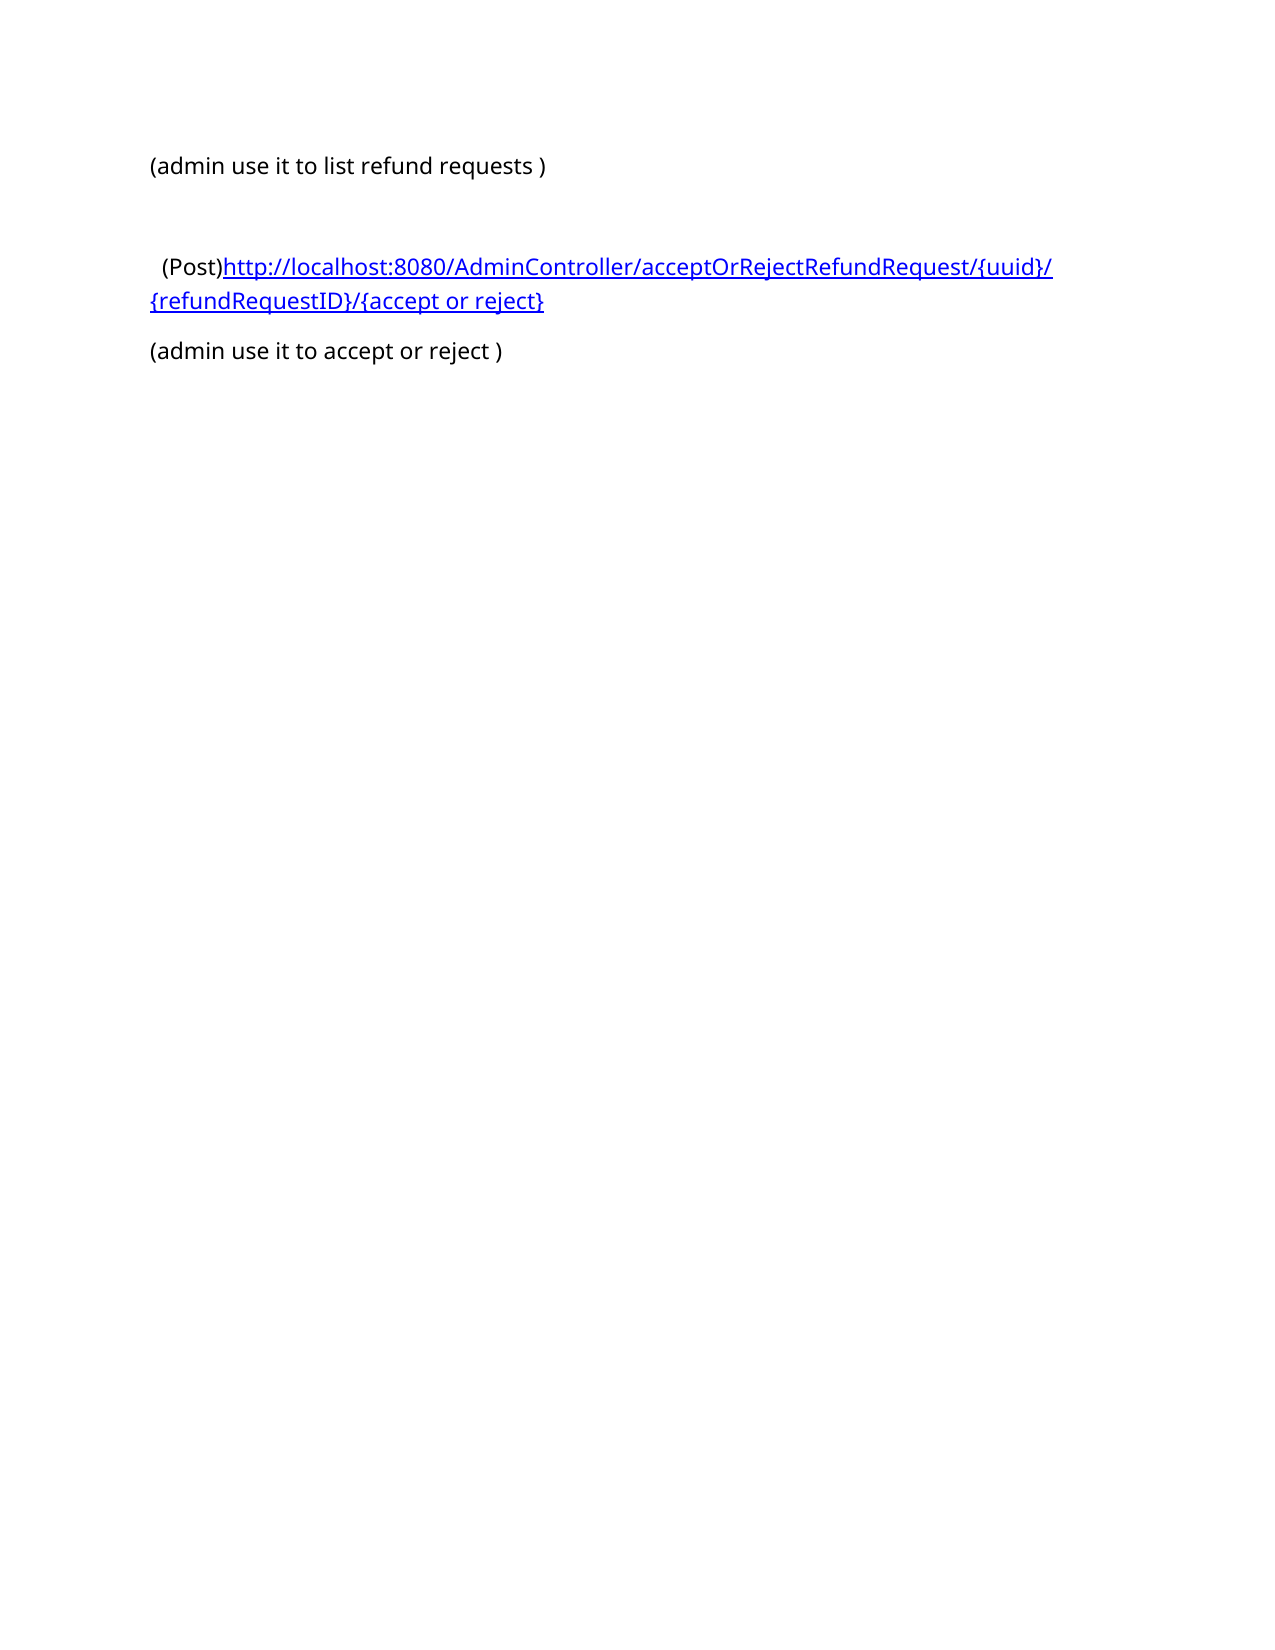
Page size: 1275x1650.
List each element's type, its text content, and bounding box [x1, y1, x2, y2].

text (admin use it to accept or reject ) [150, 335, 1125, 366]
text (Post)http://localhost:8080/AdminController/acceptOrRejectRefundRequest/{uuid}/{refundRequestID}/{accept or reject} [150, 251, 1125, 316]
text (admin use it to list refund requests ) [150, 150, 1125, 181]
